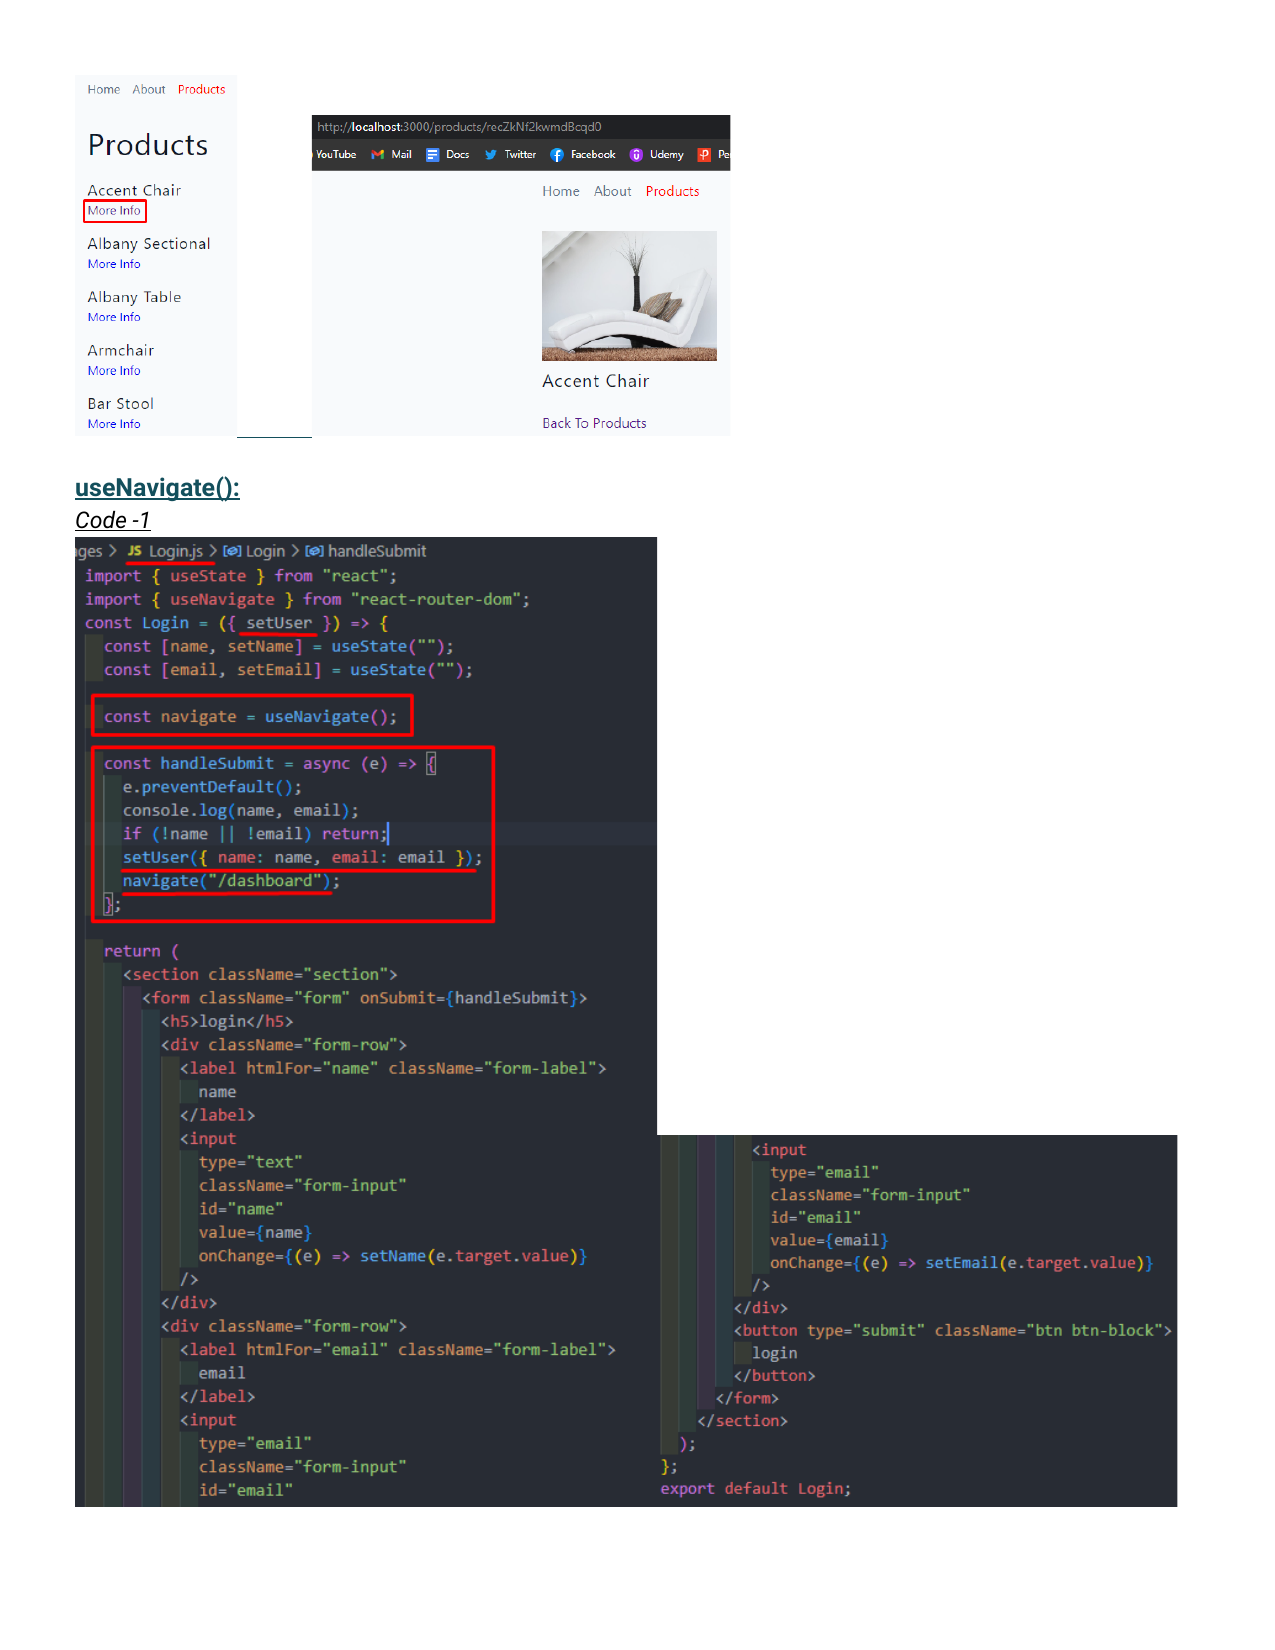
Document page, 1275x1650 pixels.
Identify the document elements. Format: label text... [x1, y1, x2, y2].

picture [311, 115, 731, 436]
picture [75, 537, 1178, 1507]
text Code -1 [75, 507, 1200, 534]
picture [75, 75, 238, 436]
text useNavigate(): [75, 473, 1200, 502]
